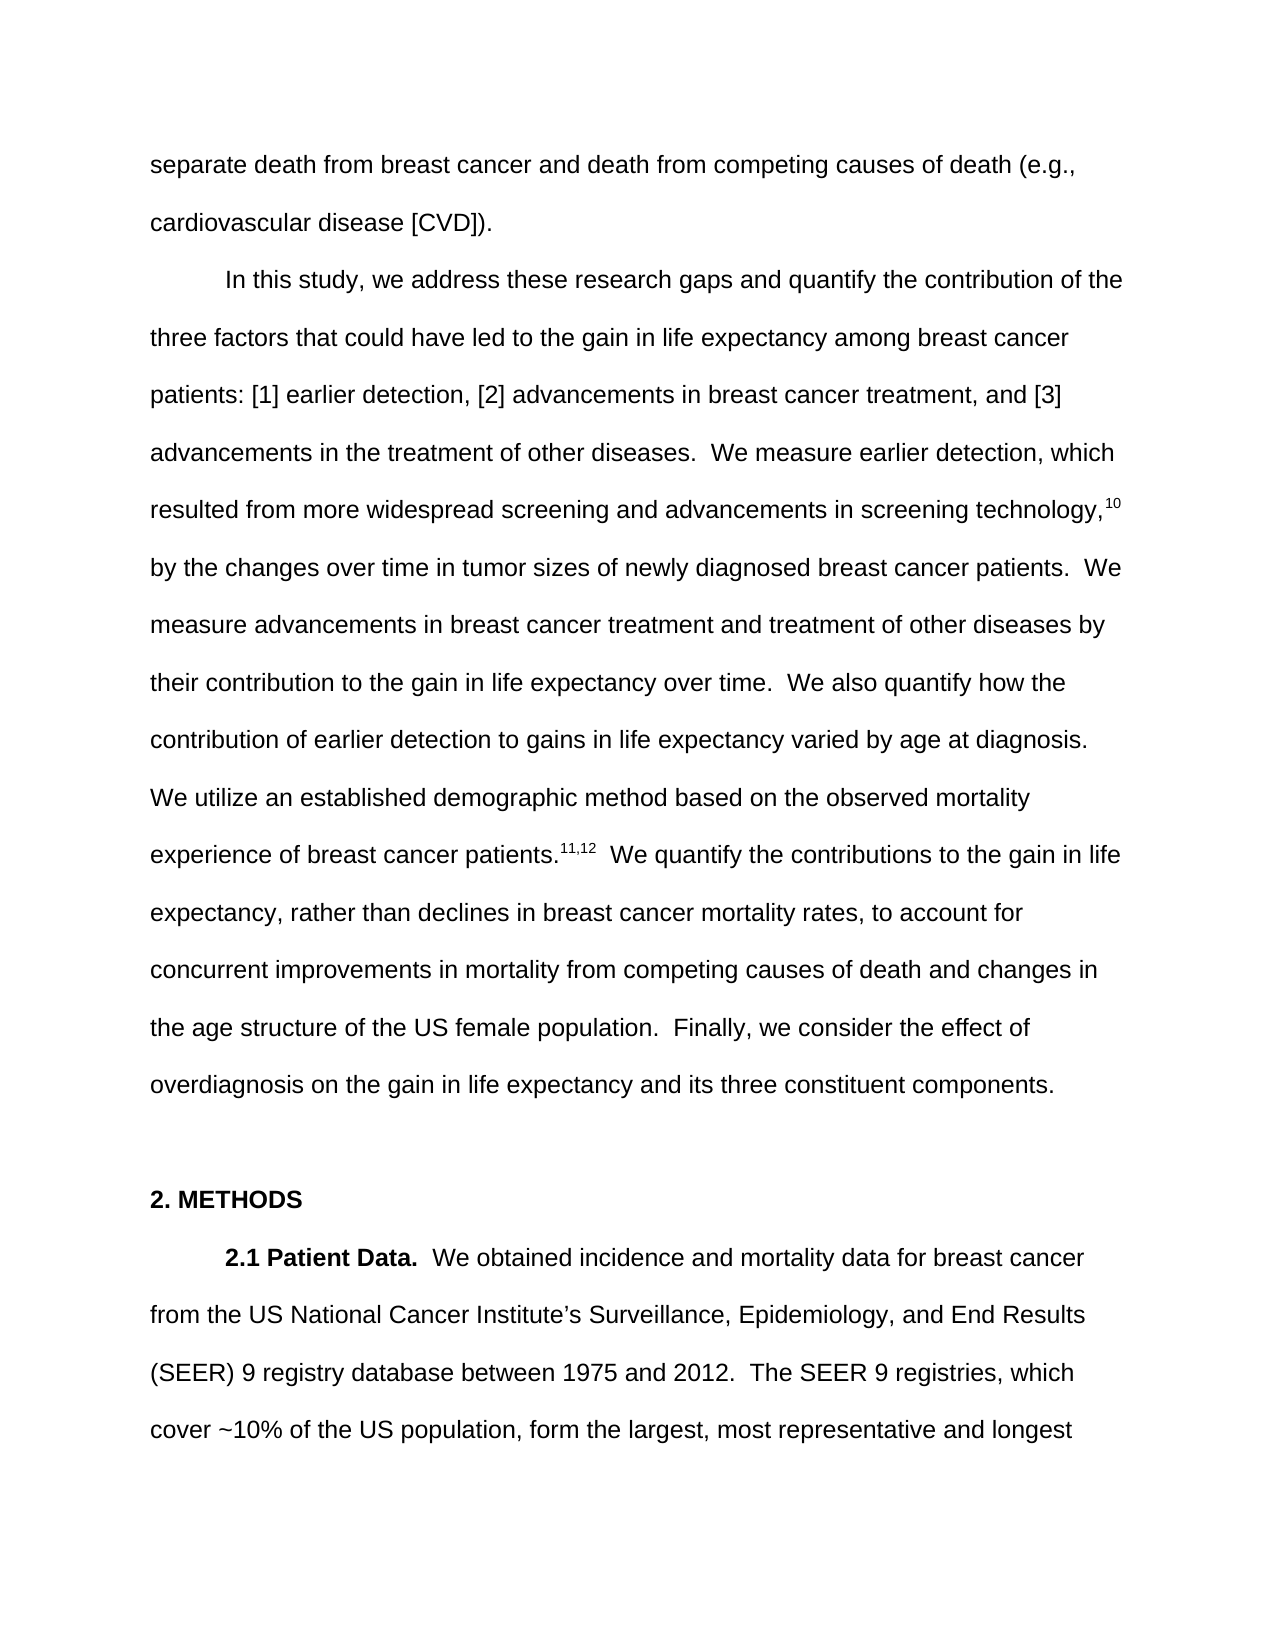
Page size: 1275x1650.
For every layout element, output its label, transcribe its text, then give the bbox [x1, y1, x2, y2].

text 2. METHODS [150, 1185, 1125, 1214]
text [150, 150, 1125, 236]
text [150, 1242, 1125, 1444]
text In this study, we address these research gaps and quantify the contribution of the three factors that could have led to the gain in life expectancy among breast cancer patients: [1] earlier detection, [2] advancements in breast cancer treatment, and [3] advancements in the treatment of other diseases. We measure earlier detection, which resulted from more widespread screening and advancements in screening technology,10 by the changes over time in tumor sizes of newly diagnosed breast cancer patients. We measure advancements in breast cancer treatment and treatment of other diseases by their contribution to the gain in life expectancy over time. We also quantify how the contribution of earlier detection to gains in life expectancy varied by age at diagnosis. We utilize an established demographic method based on the observed mortality experience of breast cancer patients.11,12 We quantify the contributions to the gain in life expectancy, rather than declines in breast cancer mortality rates, to account for concurrent improvements in mortality from competing causes of death and changes in the age structure of the US female population. Finally, we consider the effect of overdiagnosis on the gain in life expectancy and its three constituent components. [150, 265, 1125, 1099]
